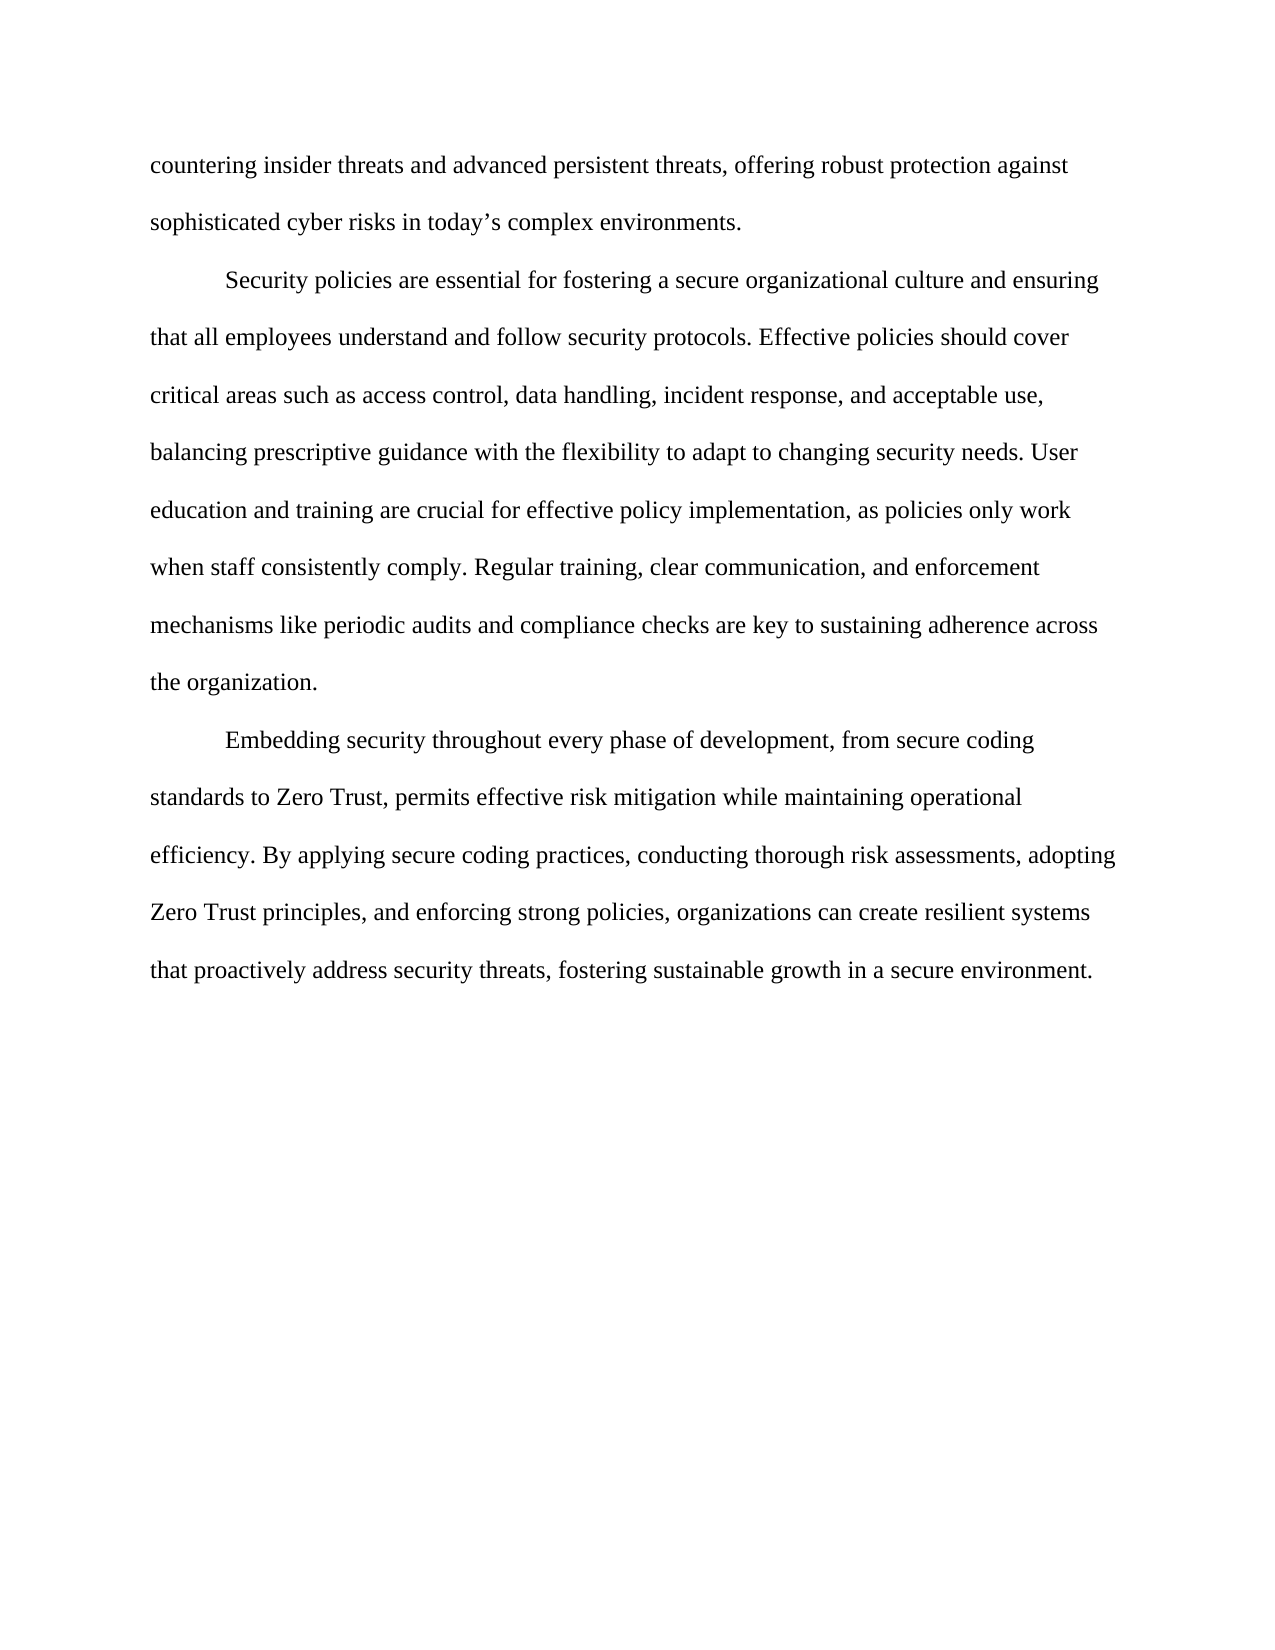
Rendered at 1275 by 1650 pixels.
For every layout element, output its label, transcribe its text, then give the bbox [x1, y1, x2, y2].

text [150, 150, 1125, 236]
text Security policies are essential for fostering a secure organizational culture and ensuring that all employees understand and follow security protocols. Effective policies should cover critical areas such as access control, data handling, incident response, and acceptable use, balancing prescriptive guidance with the flexibility to adapt to changing security needs. User education and training are crucial for effective policy implementation, as policies only work when staff consistently comply. Regular training, clear communication, and enforcement mechanisms like periodic audits and compliance checks are key to sustaining adherence across the organization. [150, 265, 1125, 696]
text Embedding security throughout every phase of development, from secure coding standards to Zero Trust, permits effective risk mitigation while maintaining operational efficiency. By applying secure coding practices, conducting thorough risk assessments, adopting Zero Trust principles, and enforcing strong policies, organizations can create resilient systems that proactively address security threats, fostering sustainable growth in a secure environment. [150, 725, 1125, 984]
